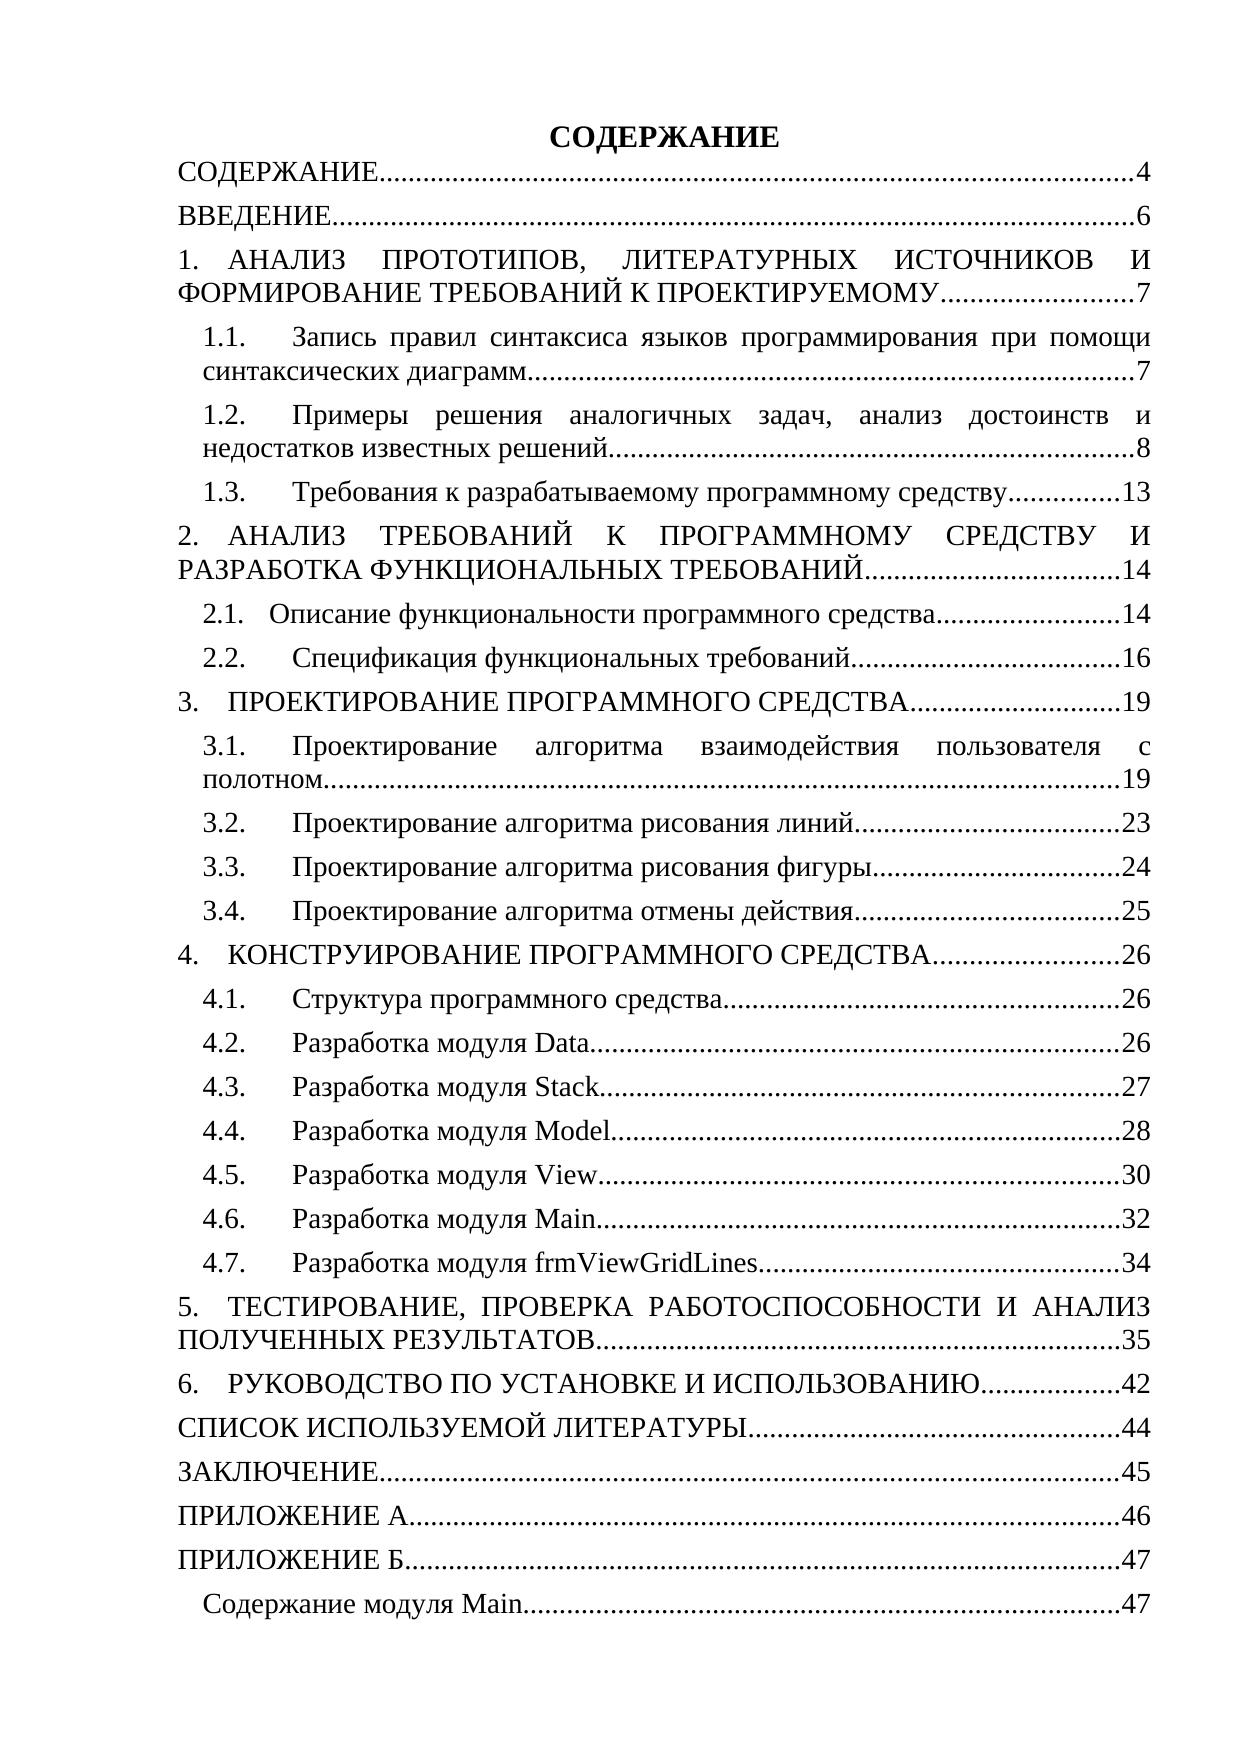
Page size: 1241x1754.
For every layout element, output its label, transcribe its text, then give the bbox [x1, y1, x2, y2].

text 1.3. Требования к разрабатываемому программному средству 13 [202, 474, 1152, 508]
text ПРИЛОЖЕНИЕ А 46 [177, 1498, 1152, 1532]
text 4.4. Разработка модуля Model 28 [202, 1113, 1152, 1147]
text 6. РУКОВОДСТВО ПО УСТАНОВКЕ И ИСПОЛЬЗОВАНИЮ 42 [177, 1366, 1152, 1400]
text ВВЕДЕНИЕ 6 [177, 198, 1152, 232]
text 4.3. Разработка модуля Stack 27 [202, 1069, 1152, 1103]
text 3.3. Проектирование алгоритма рисования фигуры 24 [202, 849, 1152, 883]
text 3.4. Проектирование алгоритма отмены действия 25 [202, 893, 1152, 927]
text 3.2. Проектирование алгоритма рисования линий 23 [202, 805, 1152, 839]
text Содержание модуля Main 47 [202, 1586, 1152, 1620]
text 4.6. Разработка модуля Main 32 [202, 1201, 1152, 1234]
subtitle СОДЕРЖАНИЕ [177, 118, 1152, 154]
text 2. АНАЛИЗ ТРЕБОВАНИЙ К ПРОГРАММНОМУ СРЕДСТВУ И РАЗРАБОТКА ФУНКЦИОНАЛЬНЫХ ТРЕБОВАНИЙ 14 [177, 518, 1152, 586]
text СОДЕРЖАНИЕ 4 [177, 154, 1152, 188]
text СПИСОК ИСПОЛЬЗУЕМОЙ ЛИТЕРАТУРЫ 44 [177, 1410, 1152, 1444]
text 4.5. Разработка модуля View 30 [202, 1157, 1152, 1191]
text 3. ПРОЕКТИРОВАНИЕ ПРОГРАММНОГО СРЕДСТВА 19 [177, 684, 1152, 717]
text 4.7. Разработка модуля frmViewGridLines 34 [202, 1245, 1152, 1278]
text ПРИЛОЖЕНИЕ Б 47 [177, 1542, 1152, 1576]
text 3.1. Проектирование алгоритма взаимодействия пользователя с полотном 19 [202, 728, 1152, 795]
text 1. АНАЛИЗ ПРОТОТИПОВ, ЛИТЕРАТУРНЫХ ИСТОЧНИКОВ И ФОРМИРОВАНИЕ ТРЕБОВАНИЙ К ПРОЕКТИРУЕМОМУ 7 [177, 242, 1152, 309]
text 1.1. Запись правил синтаксиса языков программирования при помощи синтаксических диаграмм 7 [202, 319, 1152, 387]
text 1.2. Примеры решения аналогичных задач, анализ достоинств и недостатков известных решений 8 [202, 397, 1152, 464]
text 5. ТЕСТИРОВАНИЕ, ПРОВЕРКА РАБОТОСПОСОБНОСТИ И АНАЛИЗ ПОЛУЧЕННЫХ РЕЗУЛЬТАТОВ 35 [177, 1289, 1152, 1356]
text 2.2. Спецификация функциональных требований 16 [202, 640, 1152, 673]
text 4.1. Структура программного средства 26 [202, 981, 1152, 1015]
text ЗАКЛЮЧЕНИЕ 45 [177, 1454, 1152, 1488]
text 4. КОНСТРУИРОВАНИЕ ПРОГРАММНОГО СРЕДСТВА 26 [177, 937, 1152, 971]
text 4.2. Разработка модуля Data 26 [202, 1025, 1152, 1059]
text 2.1. Описание функциональности программного средства 14 [202, 596, 1152, 629]
